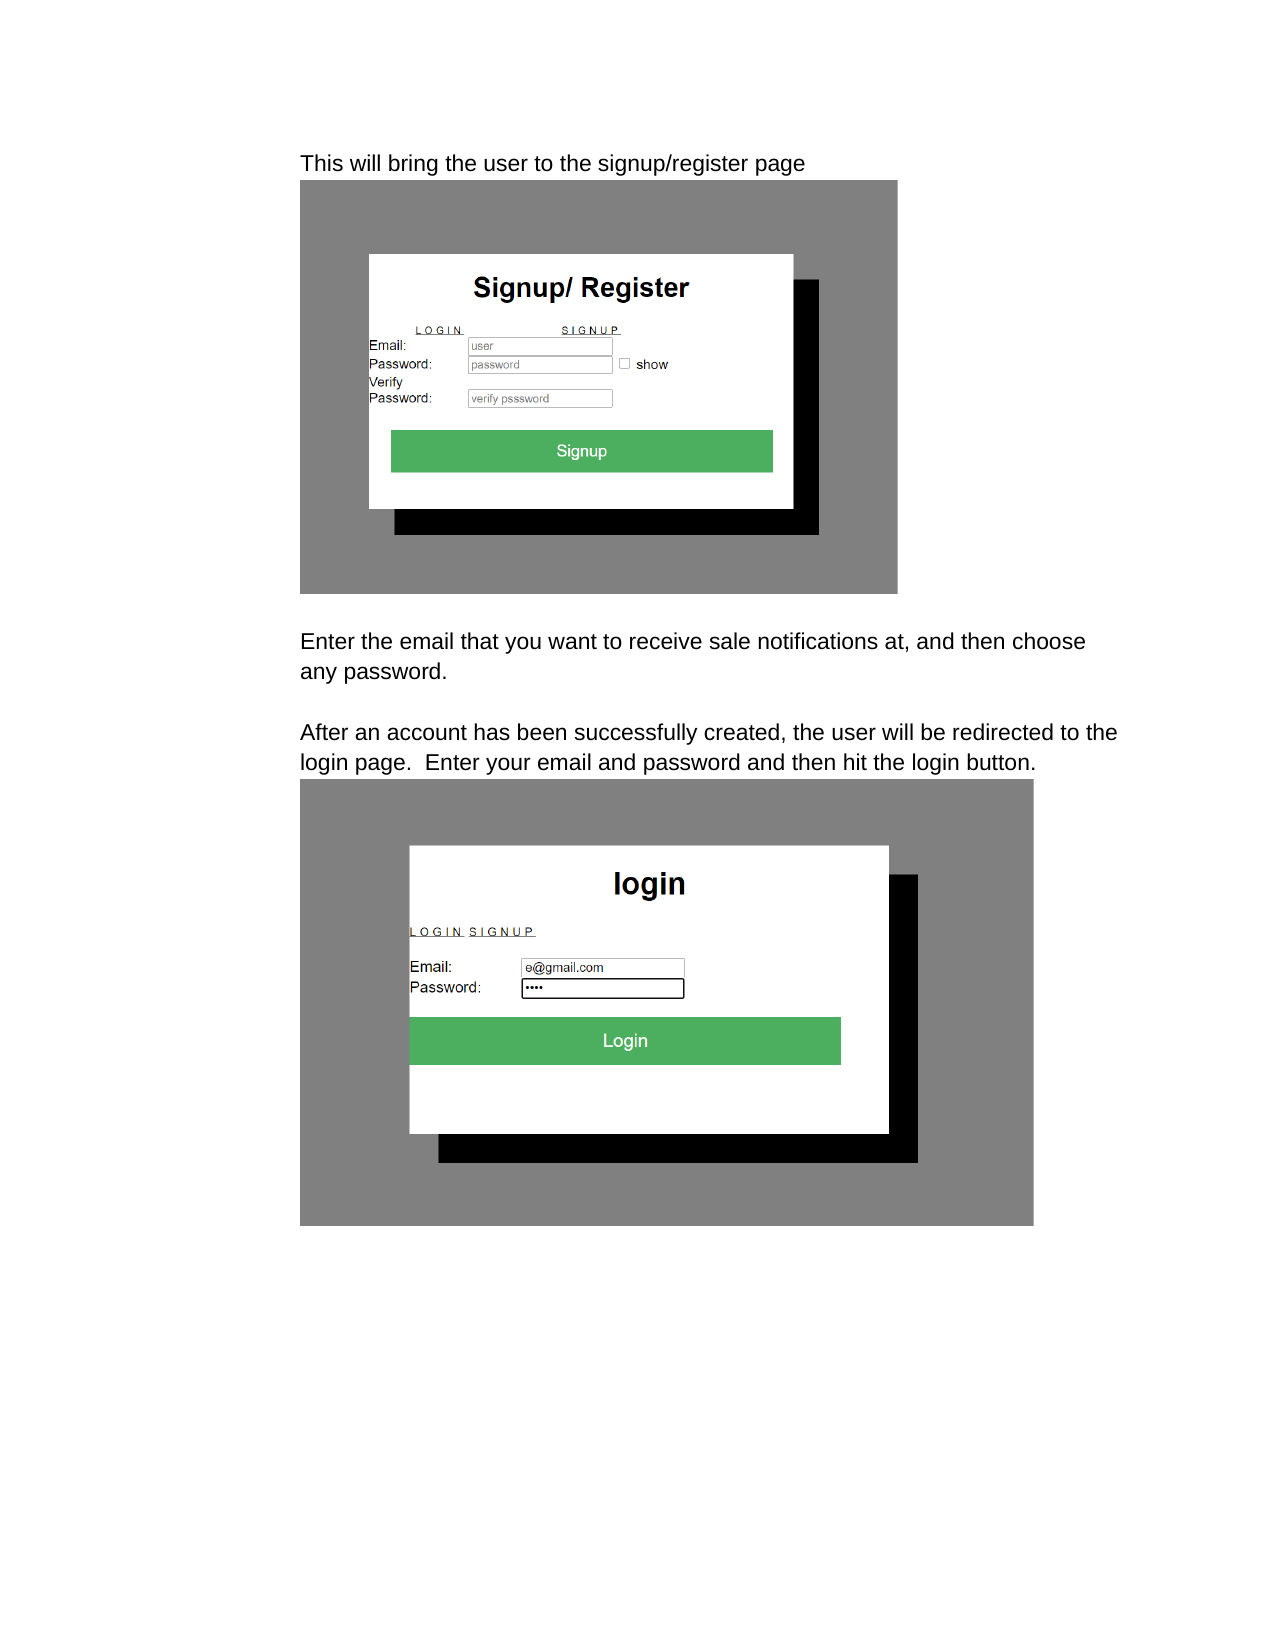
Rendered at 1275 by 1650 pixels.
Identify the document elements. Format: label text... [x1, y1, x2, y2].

picture [300, 779, 1034, 1226]
text This will bring the user to the signup/register page [300, 150, 1125, 176]
text After an account has been successfully created, the user will be redirected to the login page. Enter your email and password and then hit the login button. [300, 719, 1125, 775]
text Enter the email that you want to receive sale notifications at, and then choose any password. [300, 628, 1125, 684]
picture [300, 180, 898, 594]
